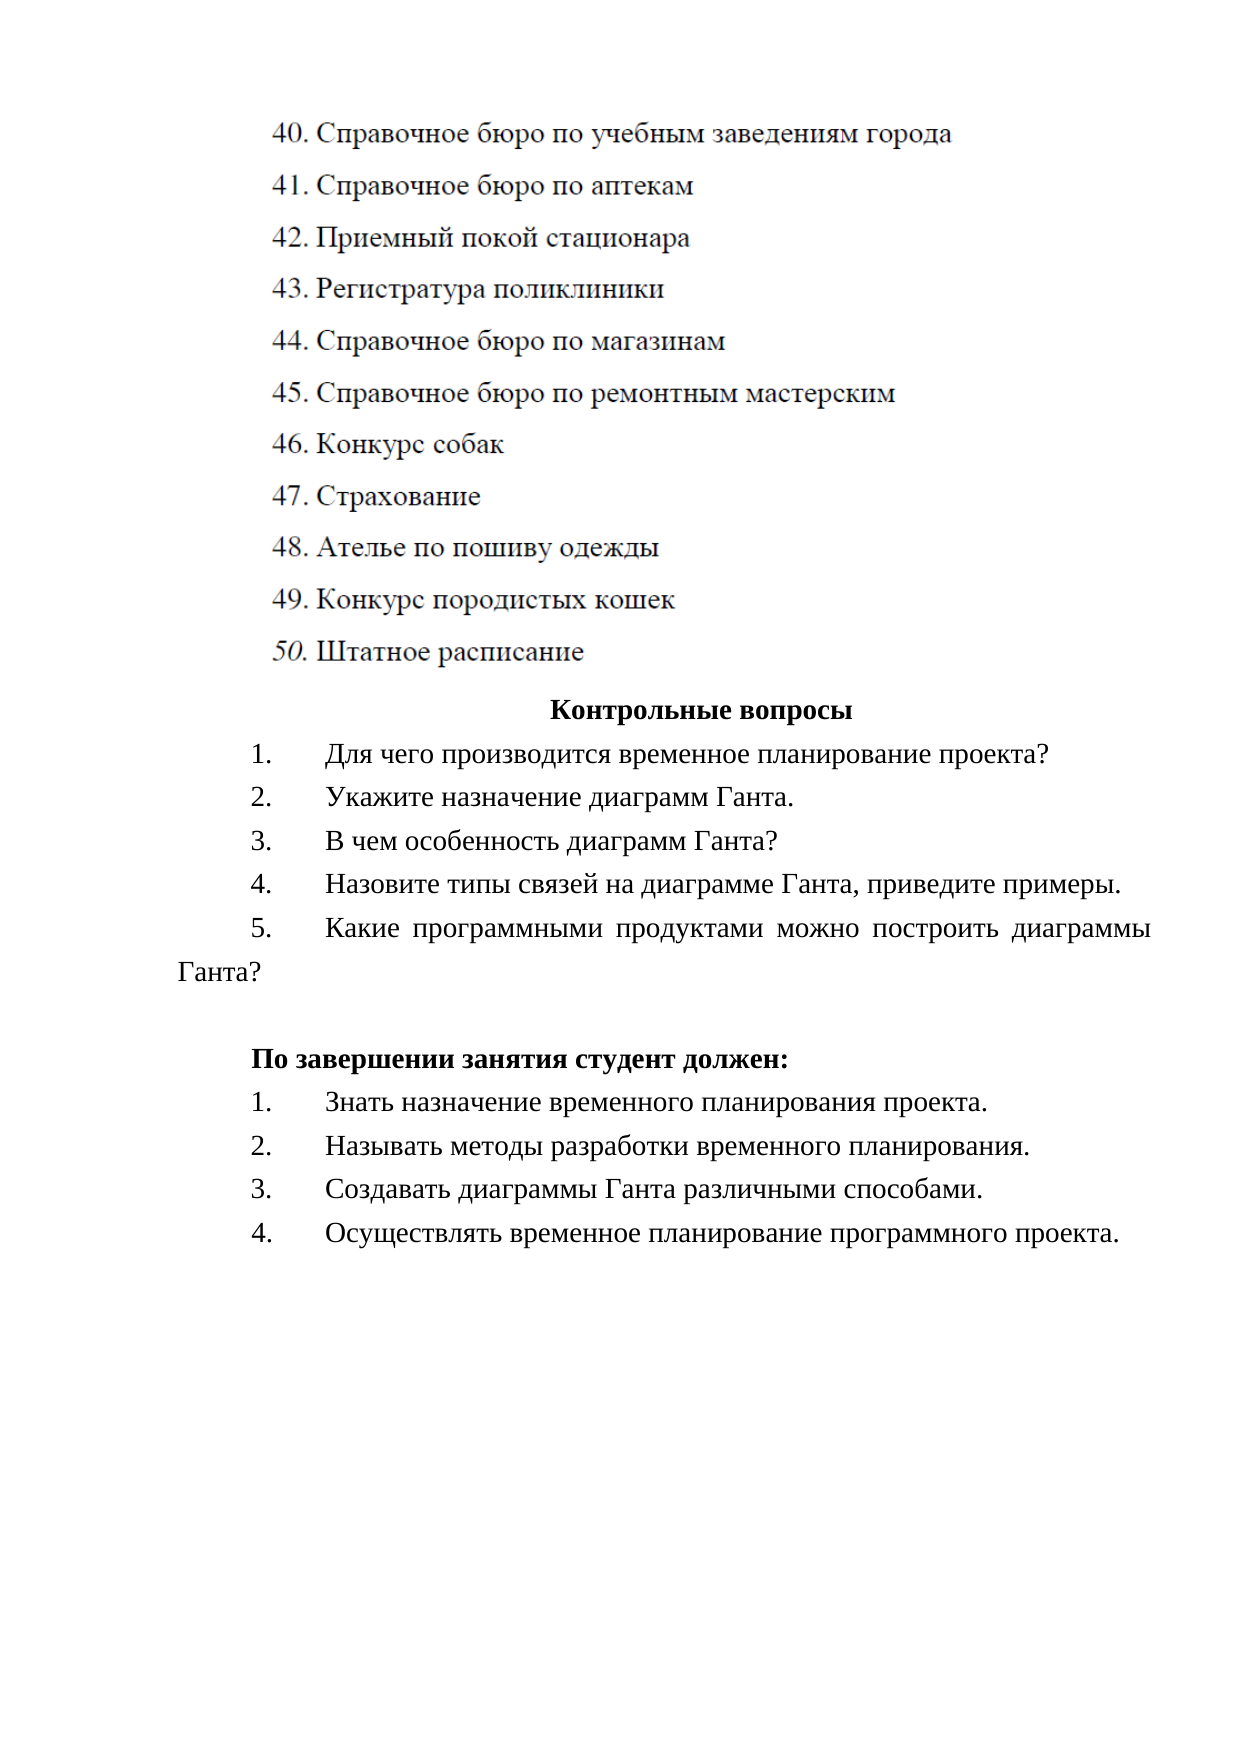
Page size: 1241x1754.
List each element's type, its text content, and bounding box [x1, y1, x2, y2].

list Для чего производится временное планирование проекта? [177, 736, 1152, 769]
list Называть методы разработки временного планирования. [177, 1128, 1152, 1161]
text По завершении занятия студент должен: [177, 1041, 1152, 1074]
picture [251, 118, 980, 684]
list Осуществлять временное планирование программного проекта. [177, 1215, 1152, 1248]
list Назовите типы связей на диаграмме Ганта, приведите примеры. [177, 867, 1152, 900]
list Какие программными продуктами можно построить диаграммы Ганта? [177, 910, 1152, 987]
list Знать назначение временного планирования проекта. [177, 1084, 1152, 1118]
list Укажите назначение диаграмм Ганта. [177, 779, 1152, 813]
list В чем особенность диаграмм Ганта? [177, 823, 1152, 857]
list Создавать диаграммы Ганта различными способами. [177, 1171, 1152, 1205]
text Контрольные вопросы [177, 692, 1152, 726]
